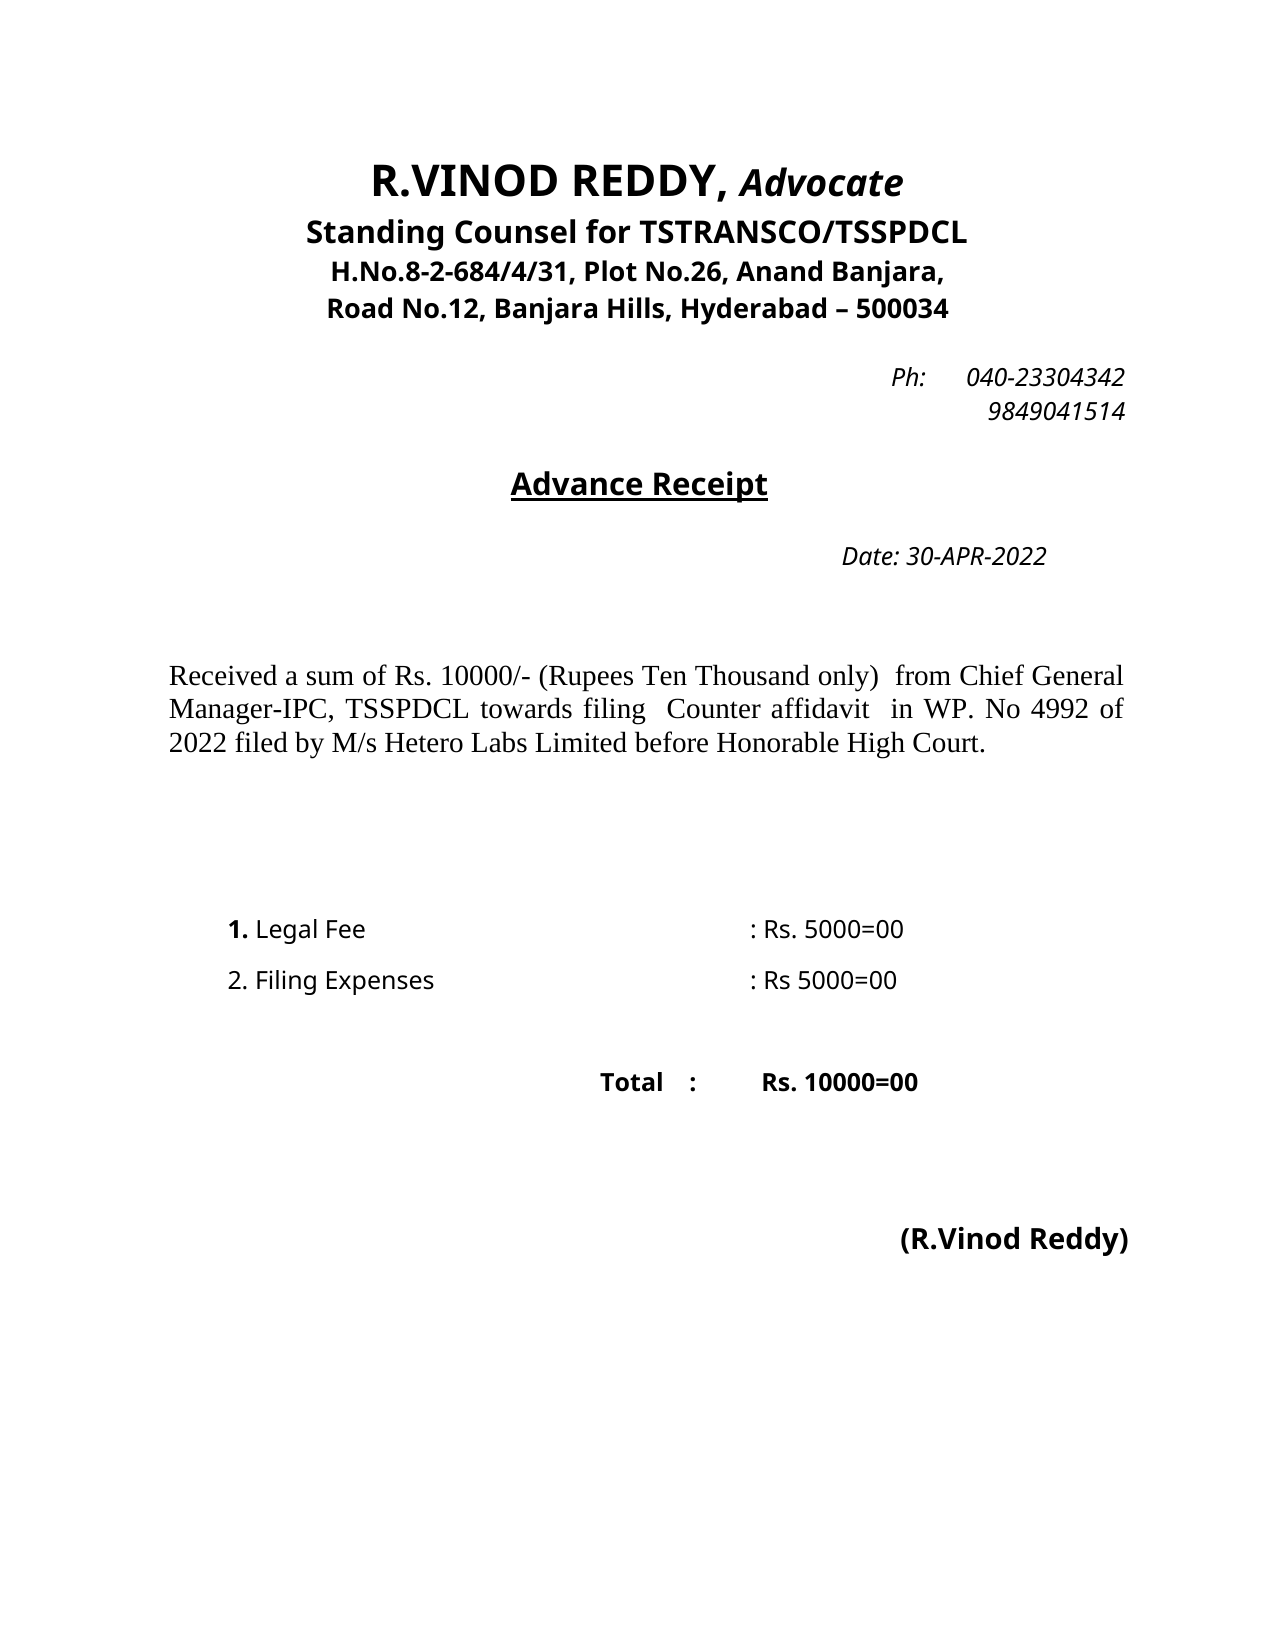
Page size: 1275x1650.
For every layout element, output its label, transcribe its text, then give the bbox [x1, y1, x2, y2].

text R.VINOD REDDY, Advocate [227, 150, 1047, 209]
list Legal Fee : Rs. 5000=00 [227, 912, 1010, 946]
text Advance Receipt [150, 462, 1128, 505]
text Ph: 040-23304342 [150, 360, 1125, 394]
text (R.Vinod Reddy) [677, 1218, 1128, 1258]
text Road No.12, Banjara Hills, Hyderabad – 500034 [150, 289, 1125, 326]
text 9849041514 [150, 394, 1125, 428]
text Date: 30-APR-2022 [227, 539, 1047, 573]
text H.No.8-2-684/4/31, Plot No.26, Anand Banjara, [150, 252, 1125, 289]
text Standing Counsel for TSTRANSCO/TSSPDCL [227, 209, 1047, 252]
list Filing Expenses : Rs 5000=00 [227, 963, 1010, 997]
text Received a sum of Rs. 10000/- (Rupees Ten Thousand only) from Chief General Manager-IPC, TSSPDCL towards filing Counter affidavit in WP. No 4992 of 2022 filed by M/s Hetero Labs Limited before Honorable High Court. [169, 658, 1125, 759]
text Total : Rs. 10000=00 [150, 1065, 1010, 1099]
